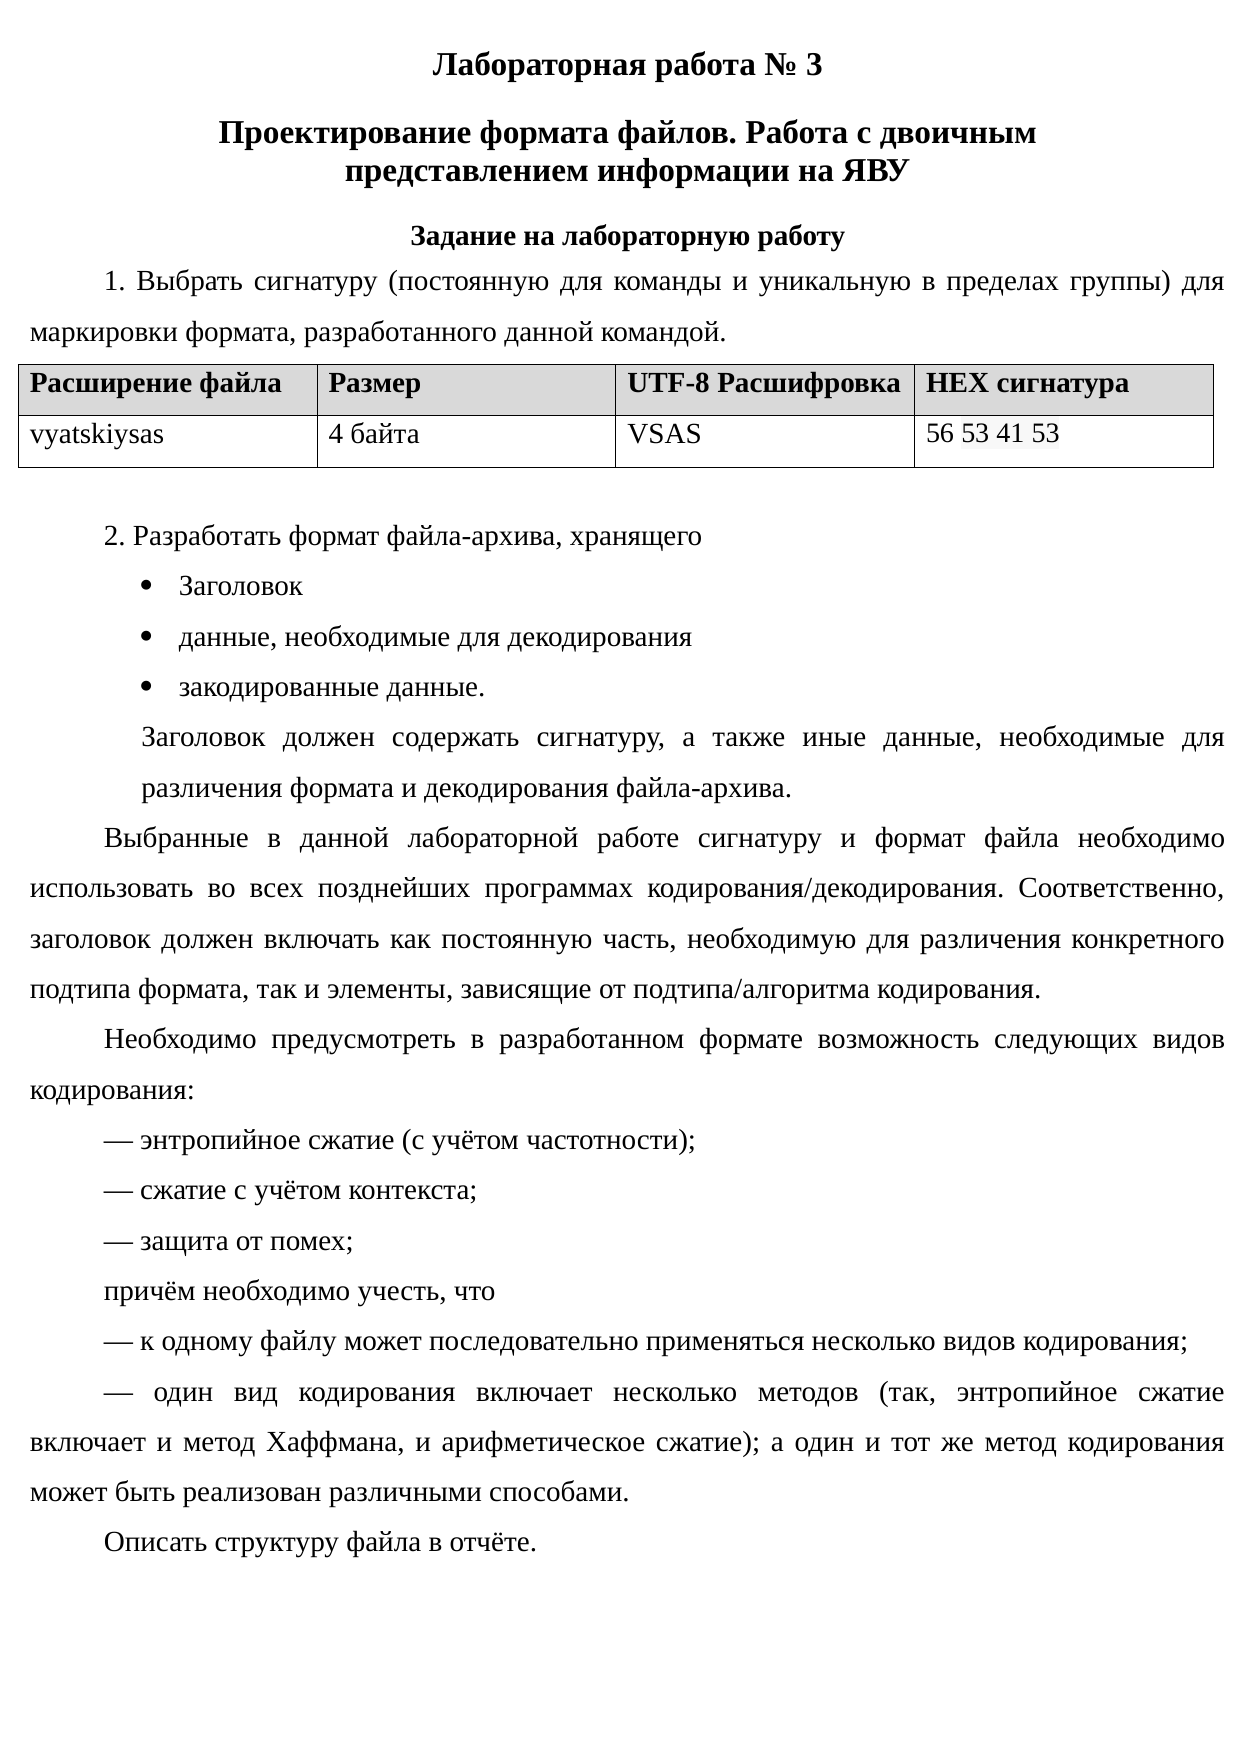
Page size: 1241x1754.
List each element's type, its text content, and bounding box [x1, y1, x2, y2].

subtitle Лабораторная работа № 3 [103, 44, 1152, 83]
text 1. Выбрать сигнатуру (постоянную для команды и уникальную в пределах группы) для маркировки формата, разработанного данной командой. [29, 263, 1226, 347]
text Выбранные в данной лабораторной работе сигнатуру и формат файла необходимо использовать во всех позднейших программах кодирования/декодирования. Соответственно, заголовок должен включать как постоянную часть, необходимую для различения конкретного подтипа формата, так и элементы, зависящие от подтипа/алгоритма кодирования. [29, 820, 1226, 1005]
table_cell 4 байта [318, 416, 615, 467]
text — энтропийное сжатие (с учётом частотности); [29, 1122, 1226, 1156]
text 2. Разработать формат файла-архива, хранящего [29, 518, 1226, 552]
text причём необходимо учесть, что [29, 1273, 1226, 1307]
table_header UTF-8 Расшифровка [616, 365, 914, 415]
list закодированные данные. [141, 669, 1226, 703]
table_header HEX сигнатура [915, 365, 1213, 415]
list Заголовок [141, 568, 1226, 602]
list данные, необходимые для декодирования [141, 619, 1226, 652]
text Заголовок должен содержать сигнатуру, а также иные данные, необходимые для различения формата и декодирования файла-архива. [141, 719, 1226, 803]
subtitle Задание на лабораторную работу [29, 218, 1226, 252]
text Описать структуру файла в отчёте. [29, 1524, 1226, 1558]
table_cell 56 53 41 53 [915, 416, 1213, 467]
text — сжатие с учётом контекста; [29, 1172, 1226, 1206]
table_cell VSAS [616, 416, 914, 467]
text Необходимо предусмотреть в разработанном формате возможность следующих видов кодирования: [29, 1021, 1226, 1105]
subtitle Проектирование формата файлов. Работа с двоичным представлением информации на ЯВУ [103, 112, 1152, 189]
table_header Расширение файла [19, 365, 317, 415]
text — к одному файлу может последовательно применяться несколько видов кодирования; [29, 1323, 1226, 1357]
table_cell vyatskiysas [19, 416, 317, 467]
text — защита от помех; [29, 1223, 1226, 1256]
text — один вид кодирования включает несколько методов (так, энтропийное сжатие включает и метод Хаффмана, и арифметическое сжатие); а один и тот же метод кодирования может быть реализован различными способами. [29, 1374, 1226, 1508]
table_header Размер [318, 365, 615, 415]
